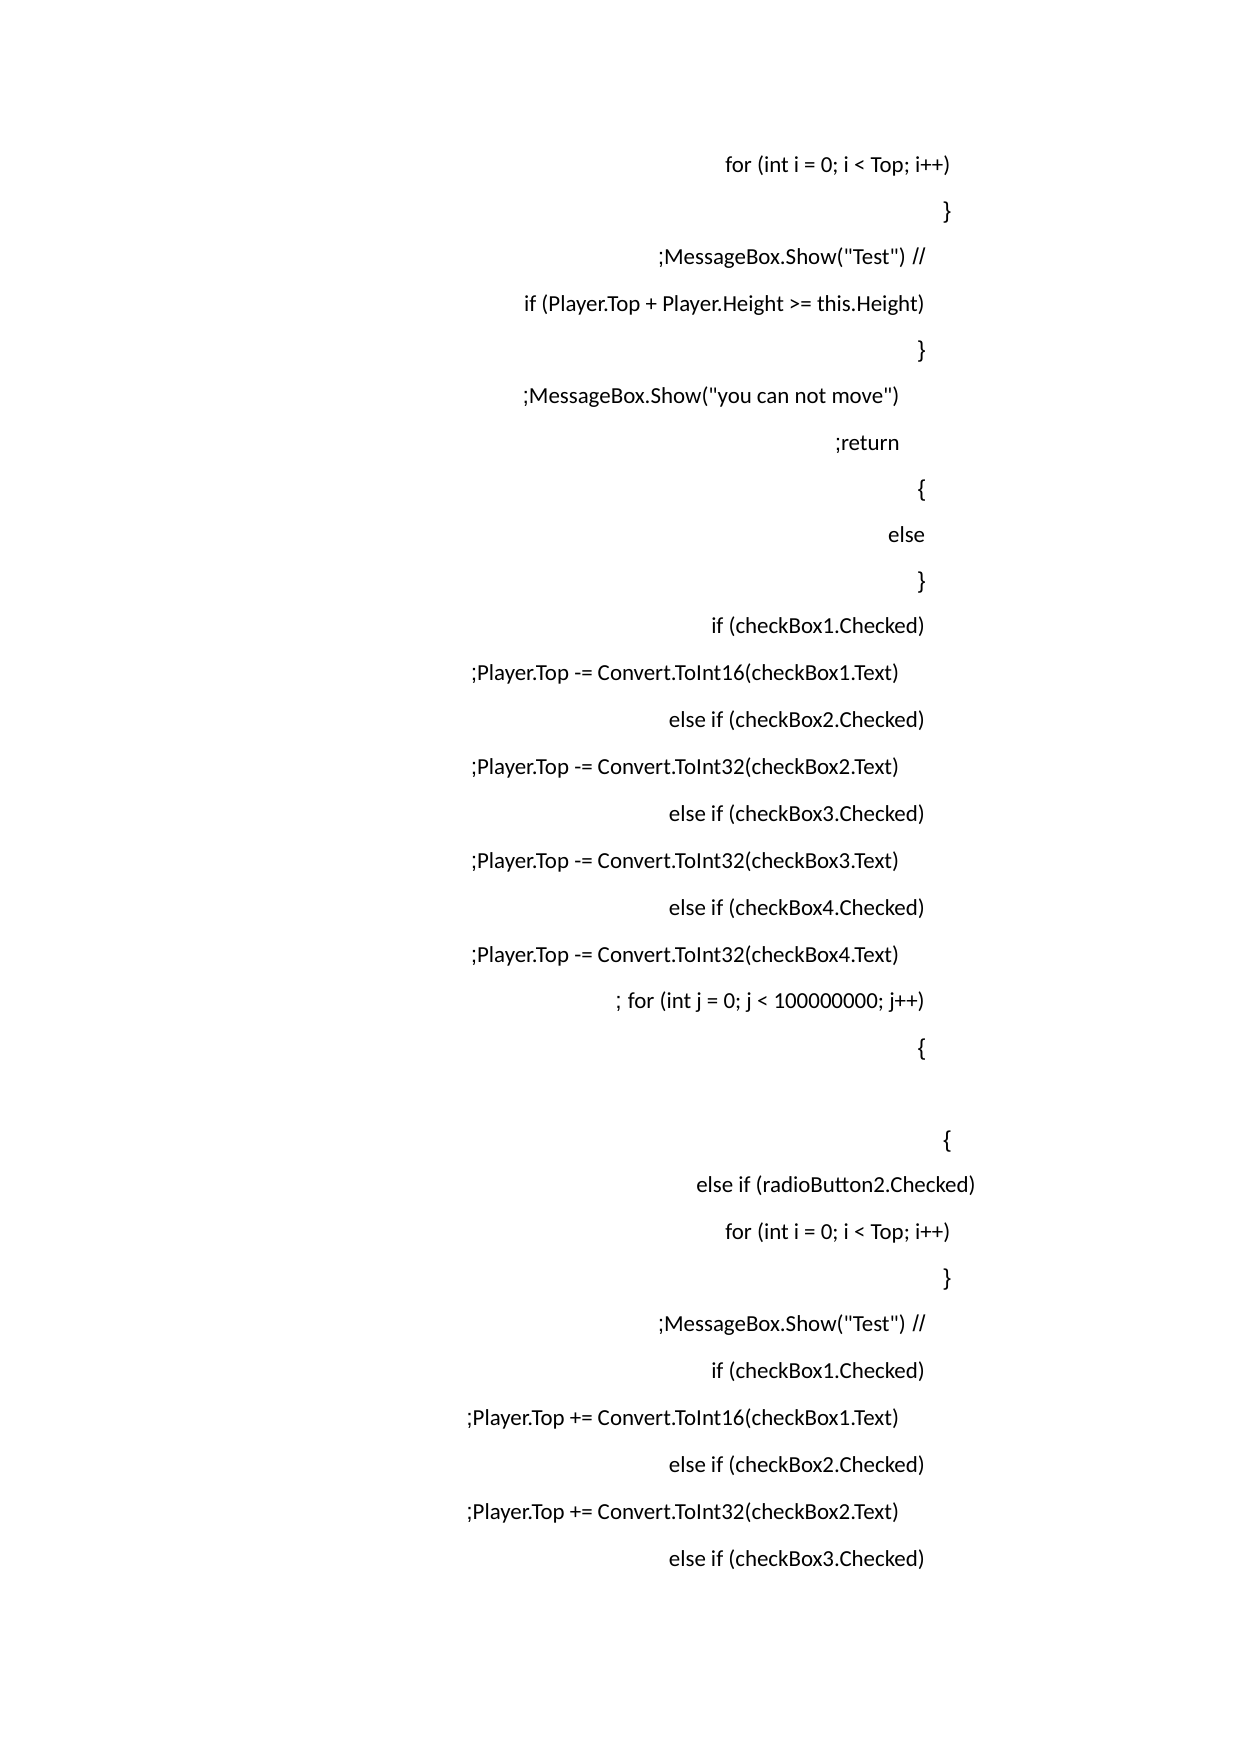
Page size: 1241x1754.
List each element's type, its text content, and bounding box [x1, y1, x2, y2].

text if (checkBox1.Checked) [187, 1356, 1053, 1384]
text { [187, 336, 1053, 362]
text for (int i = 0; i < Top; i++) [187, 1217, 1053, 1246]
text if (checkBox1.Checked) [187, 612, 1053, 640]
text return; [187, 428, 1053, 456]
text for (int i = 0; i < Top; i++) [187, 150, 1053, 178]
text else if (checkBox4.Checked) [187, 893, 1053, 921]
text // MessageBox.Show("Test"); [187, 242, 1053, 270]
text else if (checkBox2.Checked) [187, 705, 1053, 733]
text else if (checkBox3.Checked) [187, 799, 1053, 827]
text Player.Top -= Convert.ToInt16(checkBox1.Text); [187, 658, 1053, 687]
text else [187, 520, 1053, 548]
text Player.Top += Convert.ToInt32(checkBox2.Text); [187, 1497, 1053, 1525]
text else if (checkBox2.Checked) [187, 1450, 1053, 1478]
text { [187, 567, 1053, 593]
text } [187, 1126, 1053, 1152]
text else if (checkBox3.Checked) [187, 1544, 1053, 1572]
text if (Player.Top + Player.Height >= this.Height) [187, 289, 1053, 317]
text { [187, 197, 1053, 223]
text Player.Top -= Convert.ToInt32(checkBox2.Text); [187, 752, 1053, 780]
text for (int j = 0; j < 100000000; j++) ; [187, 987, 1053, 1015]
text // MessageBox.Show("Test"); [187, 1309, 1053, 1337]
text } [187, 474, 1053, 501]
text Player.Top -= Convert.ToInt32(checkBox4.Text); [187, 940, 1053, 968]
text Player.Top += Convert.ToInt16(checkBox1.Text); [187, 1403, 1053, 1431]
text { [187, 1264, 1053, 1291]
text } [187, 1033, 1053, 1060]
text Player.Top -= Convert.ToInt32(checkBox3.Text); [187, 846, 1053, 874]
text MessageBox.Show("you can not move"); [187, 381, 1053, 409]
text else if (radioButton2.Checked) [187, 1171, 1053, 1199]
